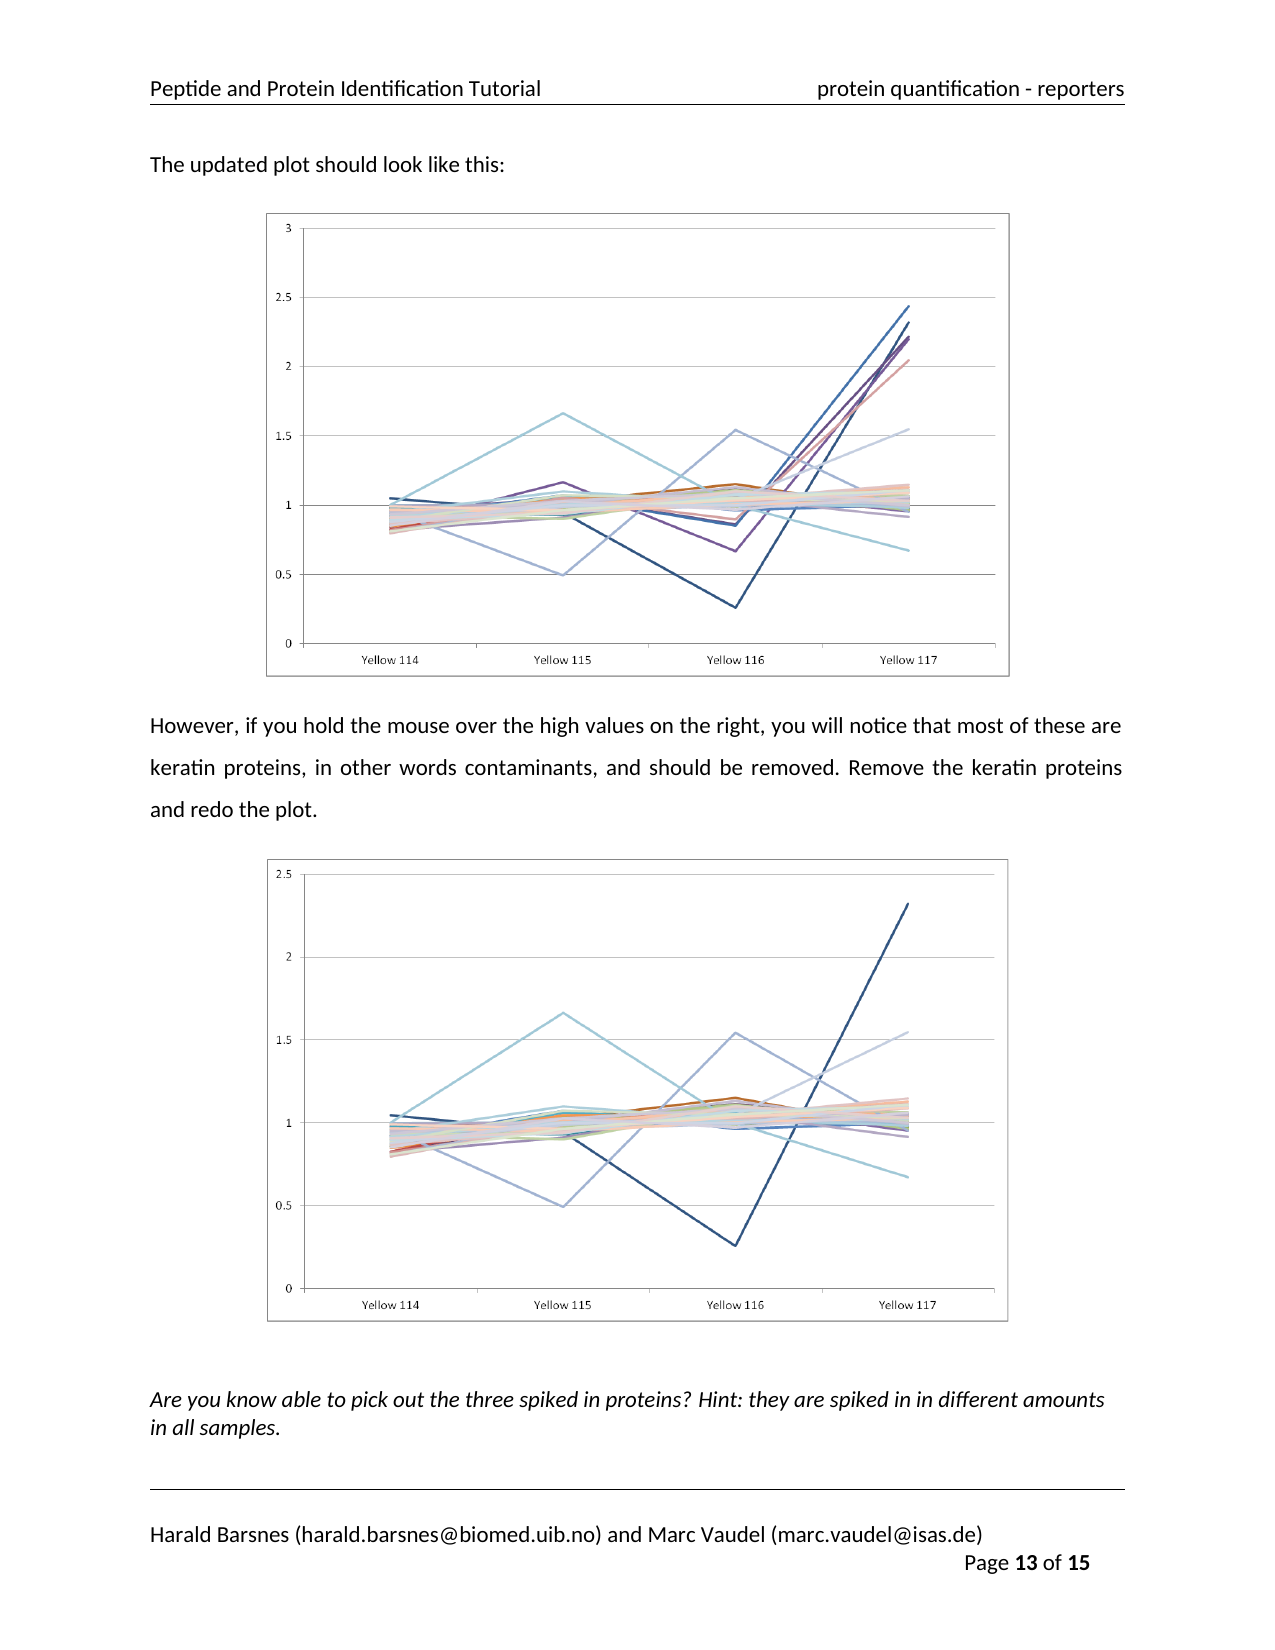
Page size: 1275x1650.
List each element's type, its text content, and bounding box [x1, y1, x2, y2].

picture [266, 858, 1009, 1322]
picture [265, 212, 1010, 677]
text The updated plot should look like this: [150, 150, 1125, 178]
text Are you know able to pick out the three spiked in proteins? Hint: they are spiked in in different amounts in all samples. [150, 1385, 1125, 1441]
text However, if you hold the mouse over the high values on the right, you will notice that most of these are keratin proteins, in other words contaminants, and should be removed. Remove the keratin proteins and redo the plot. [150, 711, 1125, 823]
